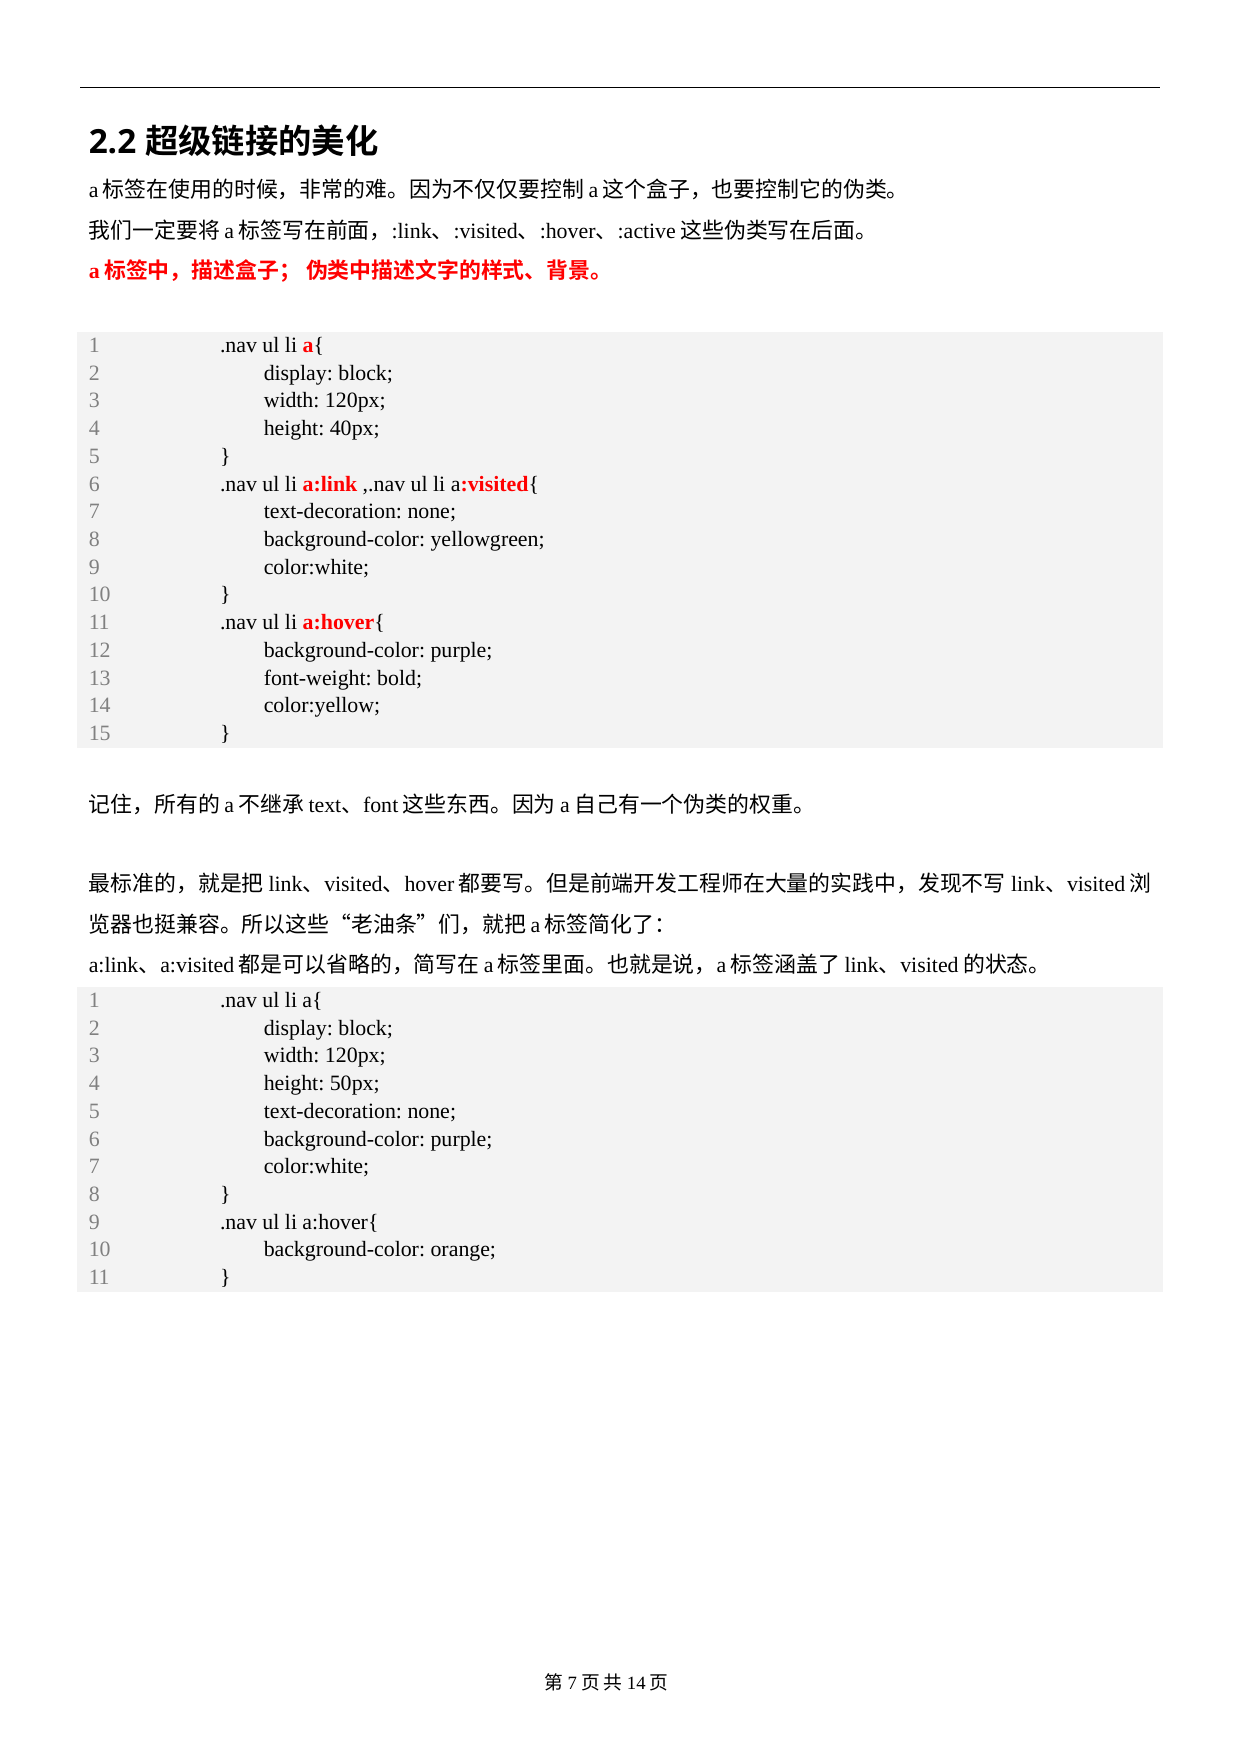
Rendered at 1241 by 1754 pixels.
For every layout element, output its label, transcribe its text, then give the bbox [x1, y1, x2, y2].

table_header .nav ul li a{ display: block; width: 120px; height: 50px; text-decoration: none; background-color: purple; color:white; } .nav ul li a:hover{ background-color: orange; } [77, 987, 1163, 1292]
text a标签在使用的时候，非常的难。因为不仅仅要控制a这个盒子，也要控制它的伪类。 [88, 172, 1152, 204]
table_header .nav ul li a{ display: block; width: 120px; height: 40px; } .nav ul li a:link ,.nav ul li a:visited{ text-decoration: none; background-color: yellowgreen; color:white; } .nav ul li a:hover{ background-color: purple; font-weight: bold; color:yellow; } [77, 332, 1163, 748]
text a:link、a:visited都是可以省略的，简写在a标签里面。也就是说，a标签涵盖了link、visited的状态。 [88, 947, 1152, 979]
text 我们一定要将a标签写在前面，:link、:visited、:hover、:active这些伪类写在后面。 [88, 212, 1152, 245]
text 最标准的，就是把link、visited、hover都要写。但是前端开发工程师在大量的实践中，发现不写link、visited浏览器也挺兼容。所以这些“老油条”们，就把a标签简化了： [88, 866, 1152, 939]
text a标签中，描述盒子； 伪类中描述文字的样式、背景。 [88, 253, 1152, 285]
subtitle 2.2 超级链接的美化 [88, 107, 1152, 172]
text 记住，所有的a不继承text、font这些东西。因为a自己有一个伪类的权重。 [88, 786, 1152, 819]
